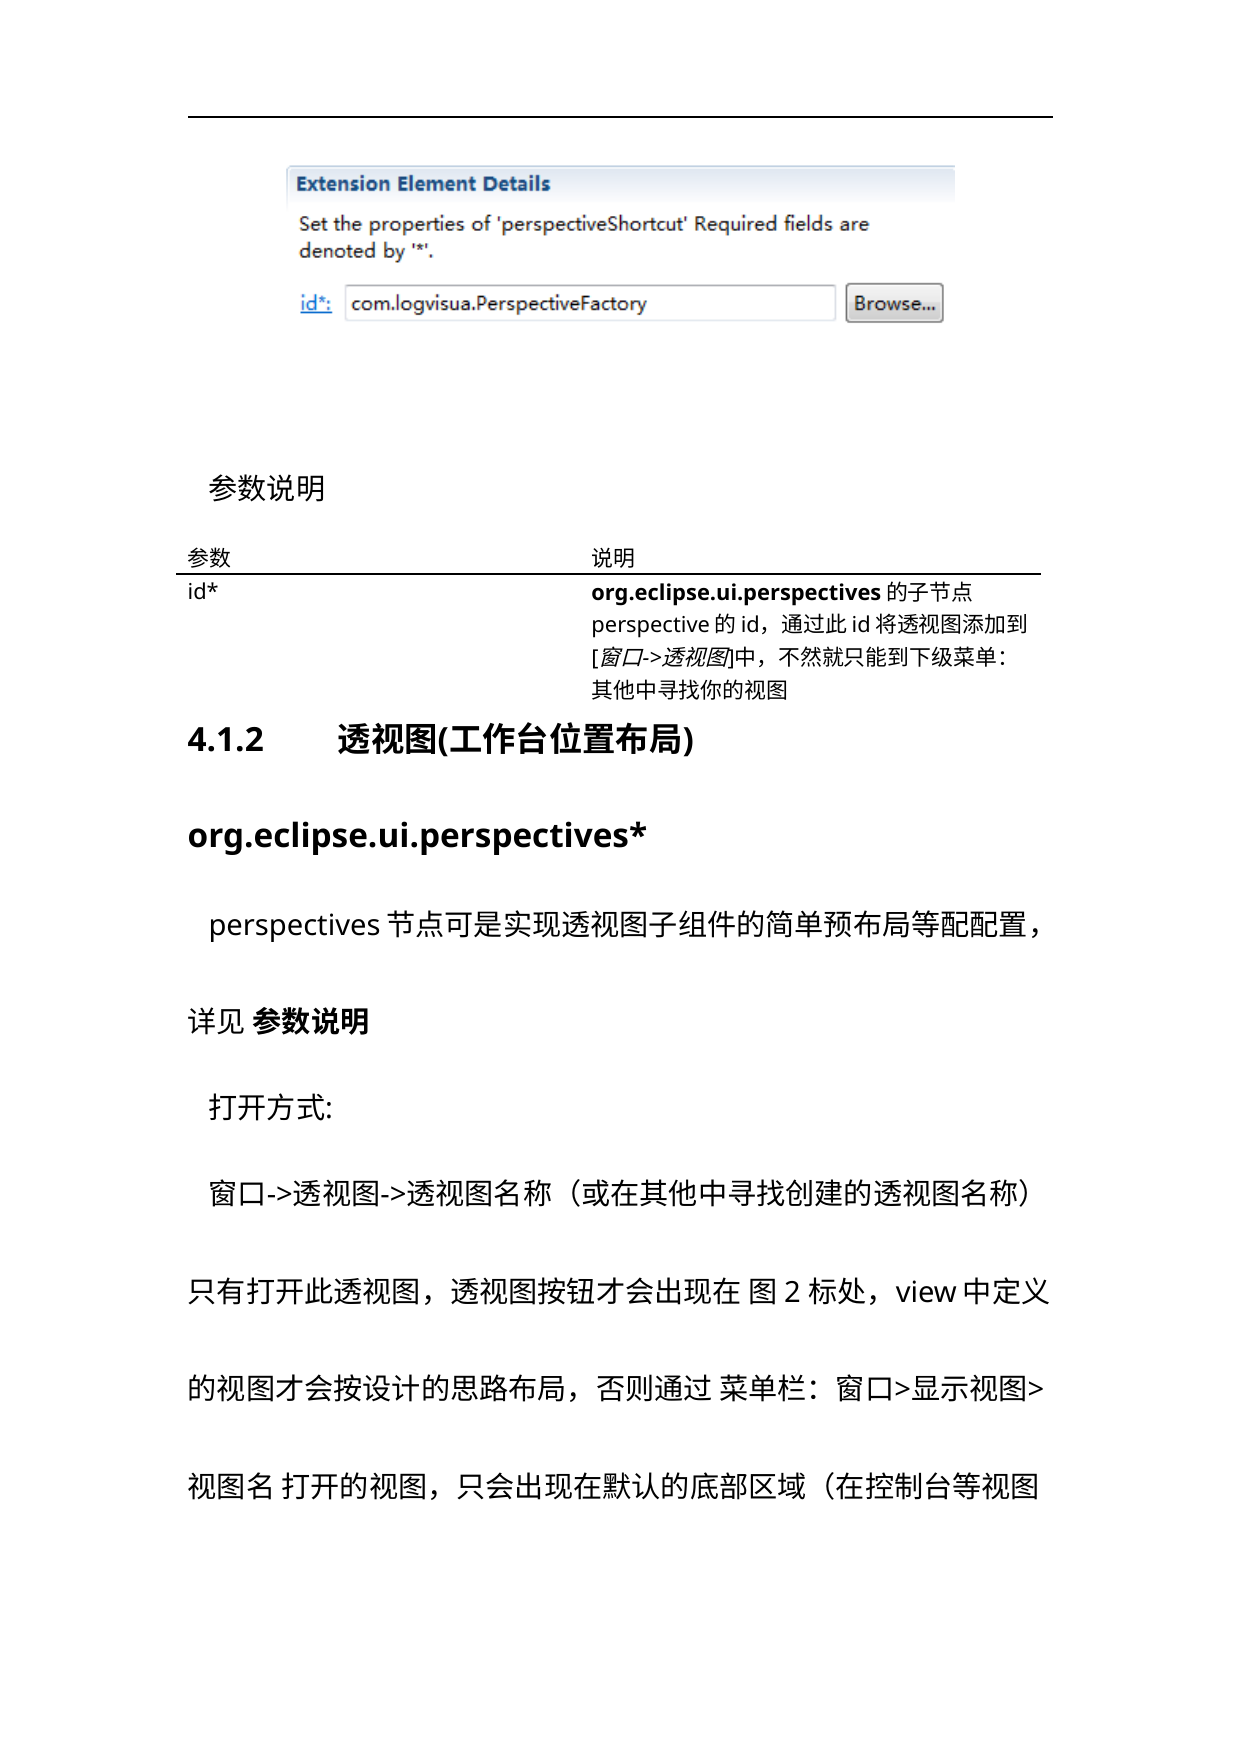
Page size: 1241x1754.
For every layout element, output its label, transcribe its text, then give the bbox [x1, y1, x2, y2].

table_cell id* [176, 575, 580, 705]
table_header 参数 [176, 541, 580, 573]
table_cell org.eclipse.ui.perspectives的子节点perspective的id，通过此id将透视图添加到[窗口->透视图]中，不然就只能到下级菜单：其他中寻找你的视图 [580, 575, 1041, 705]
subtitle 透视图(工作台位置布局) org.eclipse.ui.perspectives* [187, 705, 1053, 867]
picture [285, 162, 955, 358]
table_header 说明 [580, 541, 1041, 573]
